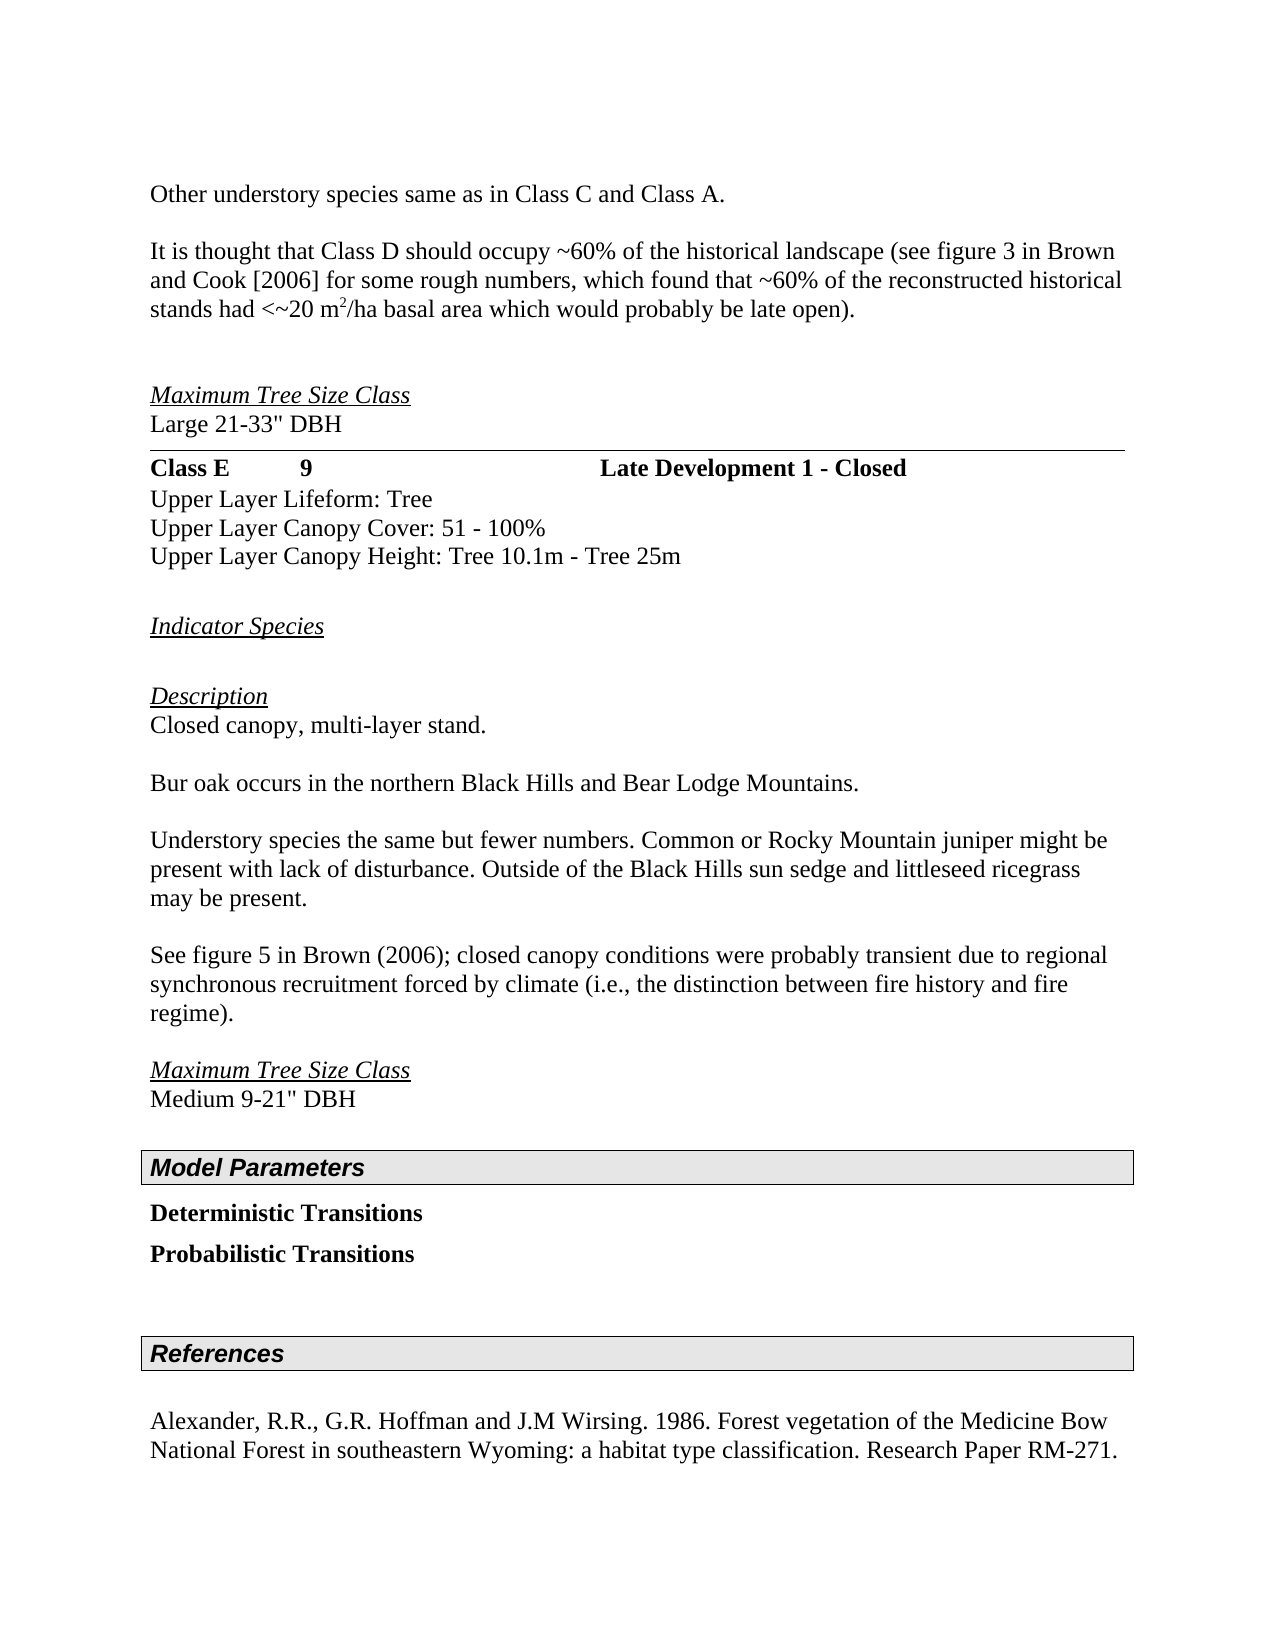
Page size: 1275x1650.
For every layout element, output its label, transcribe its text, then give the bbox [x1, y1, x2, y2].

text Other understory species same as in Class C and Class A. [150, 179, 1125, 207]
text Indicator Species [150, 611, 1125, 640]
text Bur oak occurs in the northern Black Hills and Bear Lodge Mountains. [150, 768, 1125, 796]
text Class E 9 Late Development 1 - Closed [150, 451, 1125, 482]
text See figure 5 in Brown (2006); closed canopy conditions were probably transient due to regional synchronous recruitment forced by climate (i.e., the distinction between fire history and fire regime). [150, 940, 1125, 1026]
text It is thought that Class D should occupy ~60% of the historical landscape (see figure 3 in Brown and Cook [2006] for some rough numbers, which found that ~60% of the reconstructed historical stands had <~20 m2/ha basal area which would probably be late open). [150, 236, 1125, 322]
text Description [150, 681, 1125, 710]
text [150, 1406, 1125, 1463]
text Maximum Tree Size ClassMedium 9-21" DBH [150, 1055, 1125, 1113]
text Maximum Tree Size ClassLarge 21-33" DBH [150, 380, 1125, 437]
text Upper Layer Canopy Cover: 51 - 100% [150, 513, 1125, 541]
text Understory species the same but fewer numbers. Common or Rocky Mountain juniper might be present with lack of disturbance. Outside of the Black Hills sun sedge and littleseed ricegrass may be present. [150, 825, 1125, 911]
text Closed canopy, multi-layer stand. [150, 710, 1125, 739]
text Upper Layer Lifeform: Tree [150, 484, 1125, 513]
text Probabilistic Transitions [150, 1239, 1125, 1268]
text References [142, 1337, 1133, 1370]
text Upper Layer Canopy Height: Tree 10.1m - Tree 25m [150, 541, 1125, 570]
text Deterministic Transitions [150, 1198, 1125, 1226]
text Model Parameters [142, 1151, 1133, 1184]
